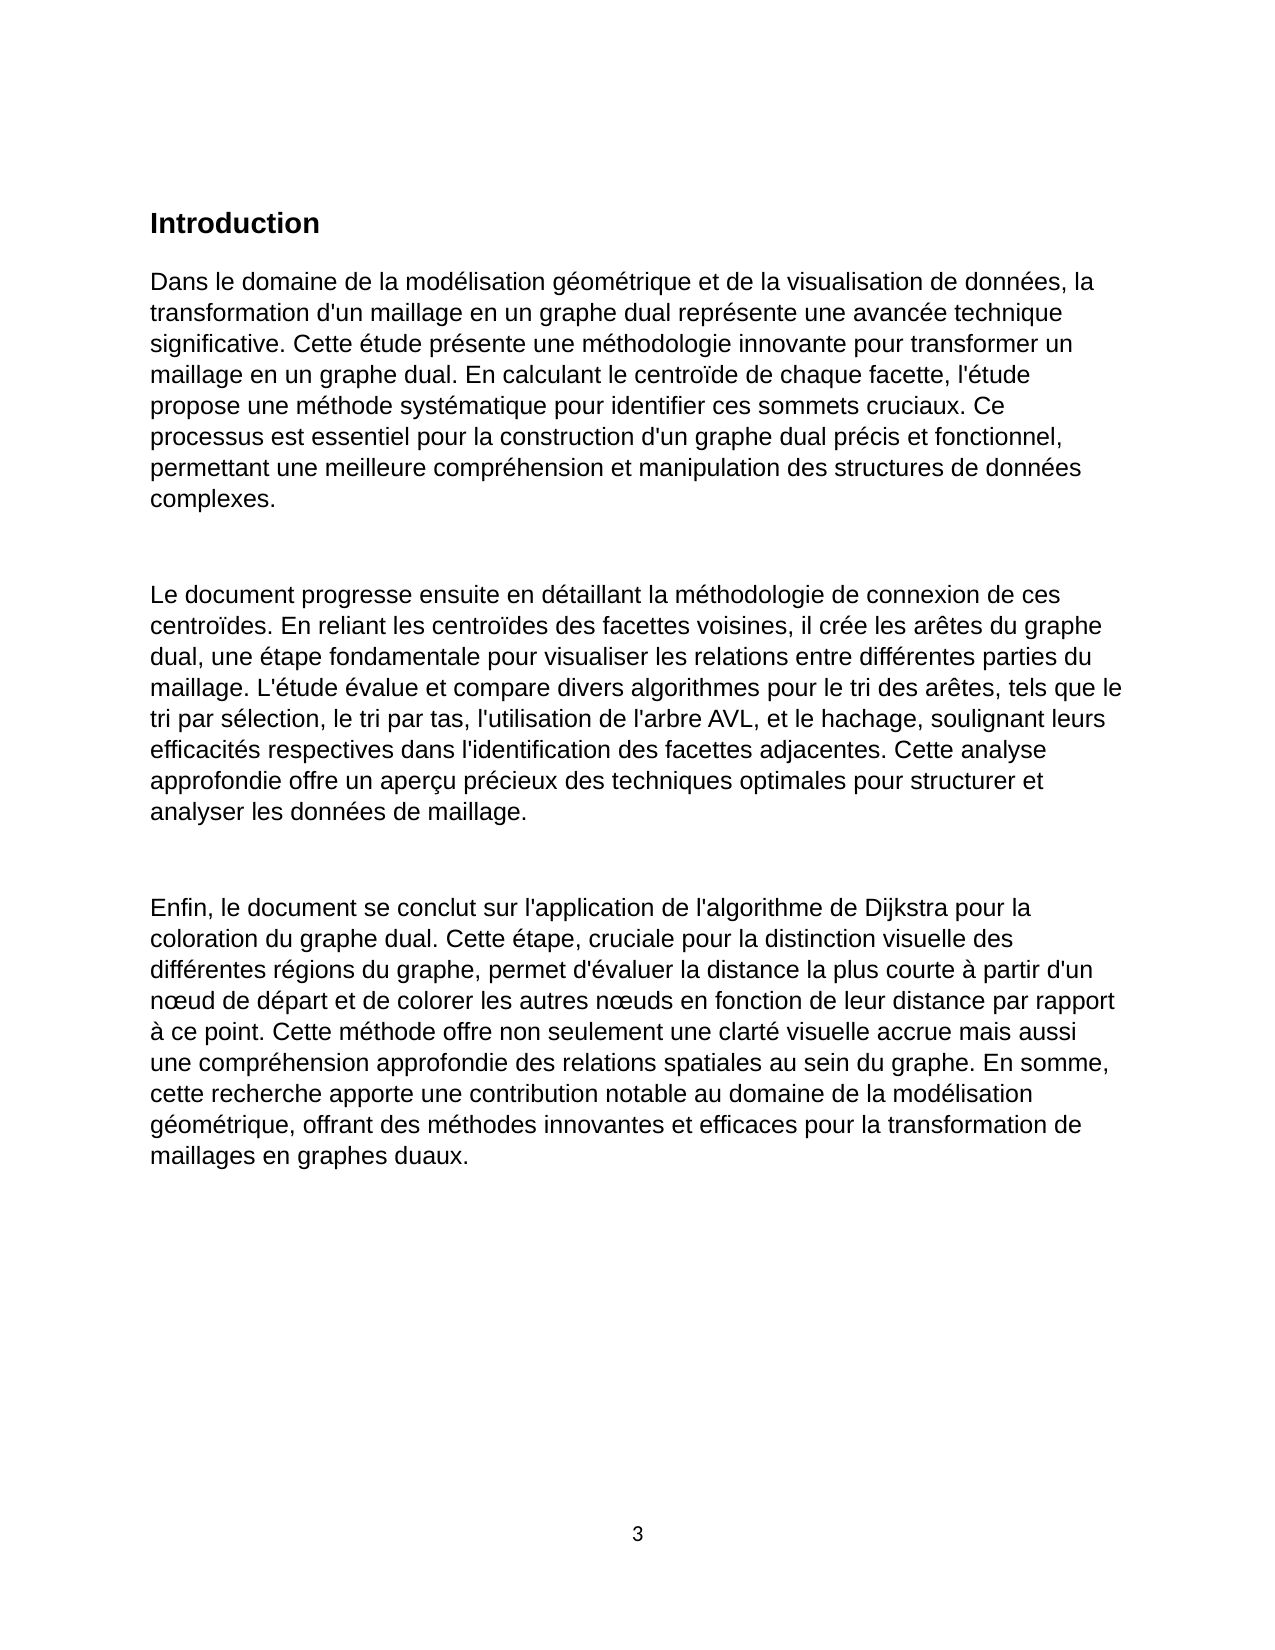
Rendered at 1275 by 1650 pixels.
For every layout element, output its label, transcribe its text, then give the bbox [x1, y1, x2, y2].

text Le document progresse ensuite en détaillant la méthodologie de connexion de ces centroïdes. En reliant les centroïdes des facettes voisines, il crée les arêtes du graphe dual, une étape fondamentale pour visualiser les relations entre différentes parties du maillage. L'étude évalue et compare divers algorithmes pour le tri des arêtes, tels que le tri par sélection, le tri par tas, l'utilisation de l'arbre AVL, et le hachage, soulignant leurs efficacités respectives dans l'identification des facettes adjacentes. Cette analyse approfondie offre un aperçu précieux des techniques optimales pour structurer et analyser les données de maillage. [150, 580, 1125, 826]
text Dans le domaine de la modélisation géométrique et de la visualisation de données, la transformation d'un maillage en un graphe dual représente une avancée technique significative. Cette étude présente une méthodologie innovante pour transformer un maillage en un graphe dual. En calculant le centroïde de chaque facette, l'étude propose une méthode systématique pour identifier ces sommets cruciaux. Ce processus est essentiel pour la construction d'un graphe dual précis et fonctionnel, permettant une meilleure compréhension et manipulation des structures de données complexes. [150, 267, 1125, 513]
subtitle Introduction [150, 206, 1125, 239]
text Enfin, le document se conclut sur l'application de l'algorithme de Dijkstra pour la coloration du graphe dual. Cette étape, cruciale pour la distinction visuelle des différentes régions du graphe, permet d'évaluer la distance la plus courte à partir d'un nœud de départ et de colorer les autres nœuds en fonction de leur distance par rapport à ce point. Cette méthode offre non seulement une clarté visuelle accrue mais aussi une compréhension approfondie des relations spatiales au sein du graphe. En somme, cette recherche apporte une contribution notable au domaine de la modélisation géométrique, offrant des méthodes innovantes et efficaces pour la transformation de maillages en graphes duaux. [150, 893, 1125, 1170]
